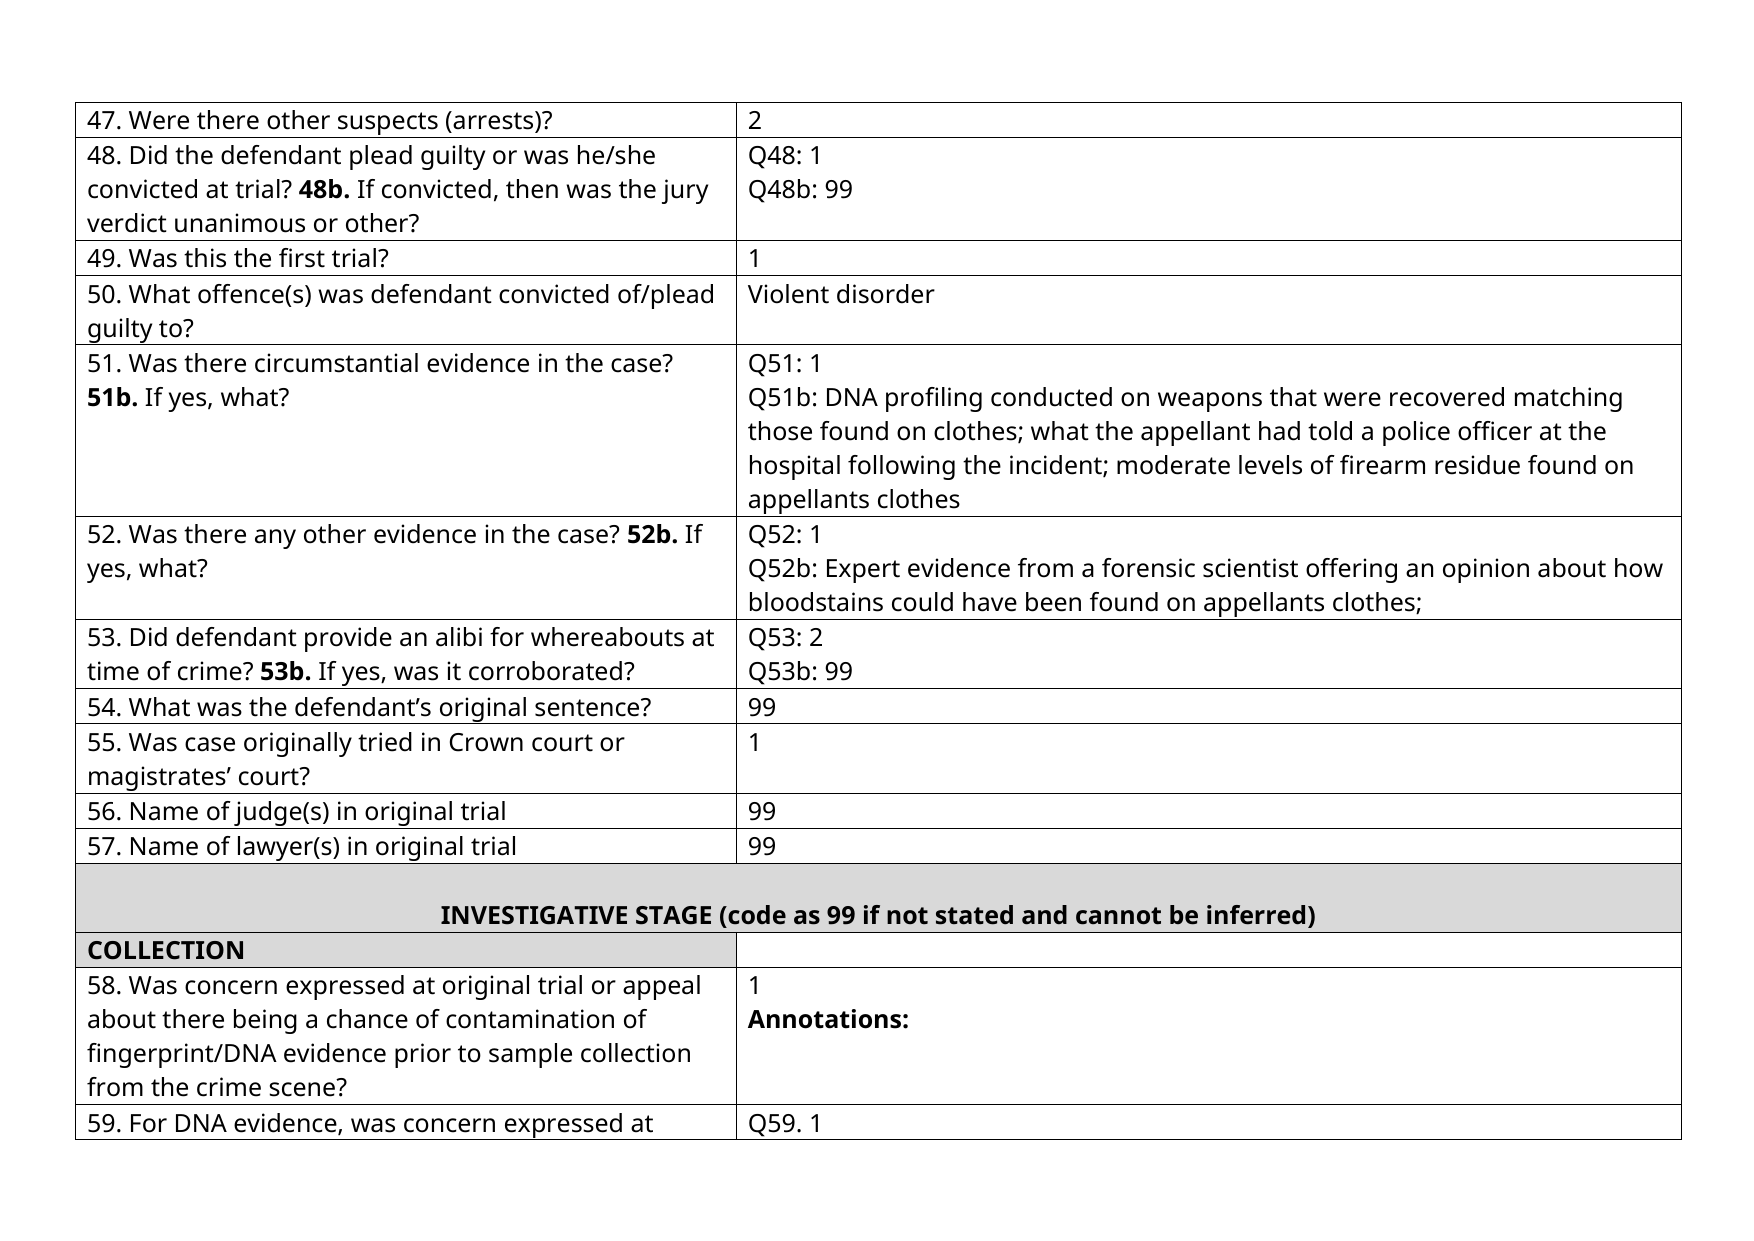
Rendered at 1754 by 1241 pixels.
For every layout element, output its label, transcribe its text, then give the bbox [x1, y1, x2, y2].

table_cell Violent disorder [737, 276, 1681, 344]
table_cell 99 [737, 689, 1681, 723]
table_cell 54. What was the defendant’s original sentence? [76, 689, 736, 723]
table_cell 2 [737, 103, 1681, 137]
table_cell 99 [737, 794, 1681, 827]
table_cell Q48: 1 Q48b: 99 [737, 138, 1681, 240]
table_cell 1 [737, 724, 1681, 792]
table_cell 1 [737, 241, 1681, 275]
table_cell Q51: 1 Q51b: DNA profiling conducted on weapons that were recovered matching those found on clothes; what the appellant had told a police officer at the hospital following the incident; moderate levels of firearm residue found on appellants clothes [737, 345, 1681, 516]
table_cell 49. Was this the first trial? [76, 241, 736, 275]
table_cell 99 [737, 829, 1681, 863]
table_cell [76, 1105, 736, 1139]
table_cell 52. Was there any other evidence in the case? 52b. If yes, what? [76, 517, 736, 619]
table_cell INVESTIGATIVE STAGE (code as 99 if not stated and cannot be inferred) [76, 864, 1681, 932]
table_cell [737, 1105, 1681, 1139]
table_cell Q53: 2 Q53b: 99 [737, 620, 1681, 688]
table_cell Q52: 1 Q52b: Expert evidence from a forensic scientist offering an opinion about how bloodstains could have been found on appellants clothes; [737, 517, 1681, 619]
table_cell COLLECTION [76, 933, 736, 967]
table_cell 50. What offence(s) was defendant convicted of/plead guilty to? [76, 276, 736, 344]
table_cell 56. Name of judge(s) in original trial [76, 794, 736, 827]
table_cell 1 Annotations: [737, 968, 1681, 1104]
table_cell 51. Was there circumstantial evidence in the case? 51b. If yes, what? [76, 345, 736, 516]
table_cell 58. Was concern expressed at original trial or appeal about there being a chance of contamination of fingerprint/DNA evidence prior to sample collection from the crime scene? [76, 968, 736, 1104]
table_cell [737, 933, 1681, 967]
table_cell 48. Did the defendant plead guilty or was he/she convicted at trial? 48b. If convicted, then was the jury verdict unanimous or other? [76, 138, 736, 240]
table_cell 55. Was case originally tried in Crown court or magistrates’ court? [76, 724, 736, 792]
table_cell 53. Did defendant provide an alibi for whereabouts at time of crime? 53b. If yes, was it corroborated? [76, 620, 736, 688]
table_cell 57. Name of lawyer(s) in original trial [76, 829, 736, 863]
table_cell 47. Were there other suspects (arrests)? [76, 103, 736, 137]
